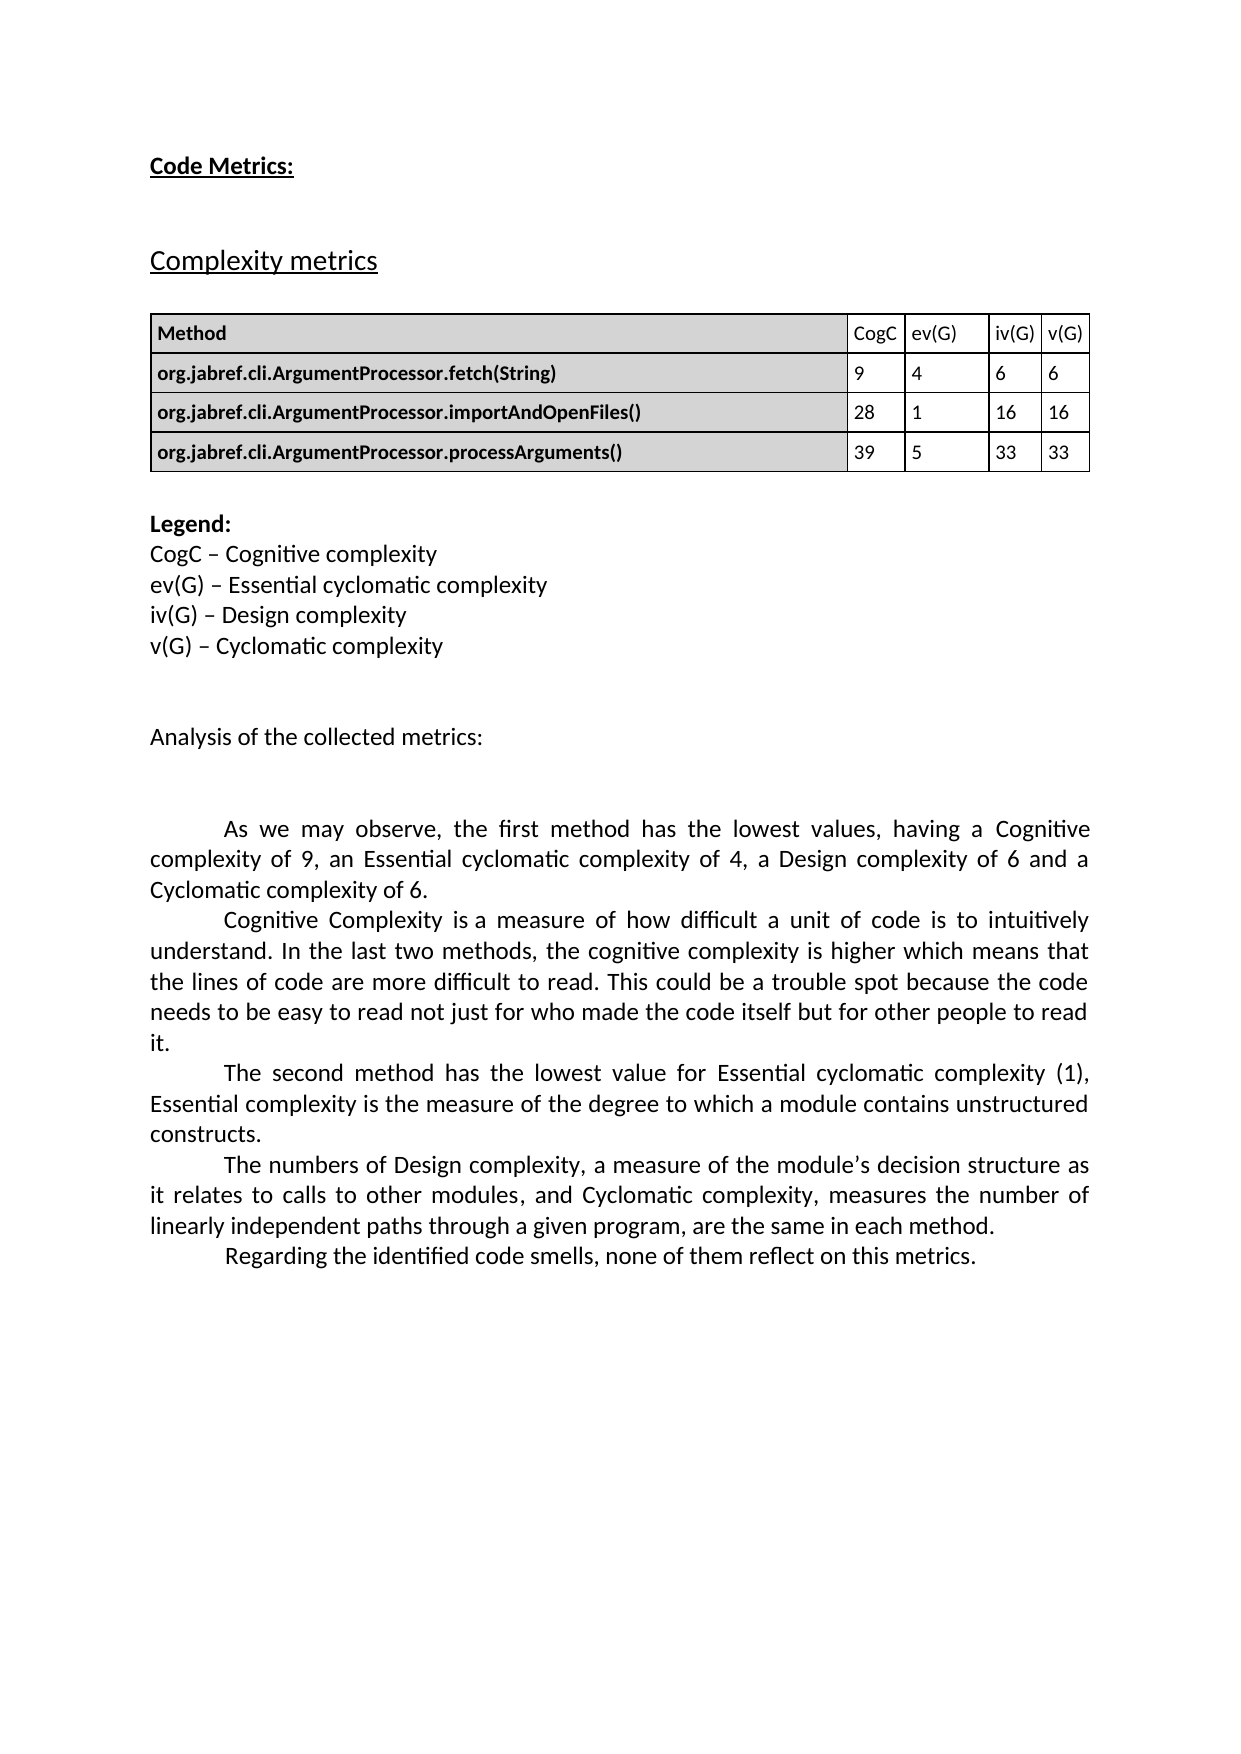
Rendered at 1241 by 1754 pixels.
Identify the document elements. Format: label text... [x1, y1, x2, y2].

table_cell org.jabref.cli.ArgumentProcessor.processArguments() [152, 433, 847, 471]
table_cell 4 [906, 354, 988, 392]
table_cell 16 [1042, 393, 1089, 431]
text The second method has the lowest value for Essential cyclomatic complexity (1), Essential complexity is the measure of the degree to which a module contains unstructured constructs. [150, 1057, 1090, 1149]
table_header ev(G) [906, 315, 988, 352]
text Regarding the identified code smells, none of them reflect on this metrics. [150, 1240, 1090, 1271]
table_cell org.jabref.cli.ArgumentProcessor.importAndOpenFiles() [152, 393, 847, 431]
table_cell 6 [990, 354, 1041, 392]
text Code Metrics: [150, 150, 1090, 181]
table_header iv(G) [990, 315, 1041, 352]
text Analysis of the collected metrics: [150, 722, 1090, 752]
table_cell 5 [906, 433, 988, 471]
table_cell 16 [990, 393, 1041, 431]
text The numbers of Design complexity, a measure of the module’s decision structure as it relates to calls to other modules, and Cyclomatic complexity, measures the number of linearly independent paths through a given program, are the same in each method. [150, 1149, 1090, 1240]
table_cell org.jabref.cli.ArgumentProcessor.fetch(String) [152, 354, 847, 392]
text Legend: [150, 508, 1090, 538]
table_cell 6 [1042, 354, 1089, 392]
table_header v(G) [1042, 315, 1089, 352]
table_cell 9 [848, 354, 904, 392]
text As we may observe, the first method has the lowest values, having a Cognitive complexity of 9, an Essential cyclomatic complexity of 4, a Design complexity of 6 and a Cyclomatic complexity of 6. [150, 813, 1090, 905]
table_cell 1 [906, 393, 988, 431]
table_header Method [152, 315, 847, 352]
text Complexity metrics [150, 242, 1090, 277]
text ev(G) – Essential cyclomatic complexity [150, 569, 1090, 599]
text CogC – Cognitive complexity [150, 538, 1090, 569]
table_cell 28 [848, 393, 904, 431]
text iv(G) – Design complexity [150, 599, 1090, 630]
table_cell 33 [1042, 433, 1089, 471]
text v(G) – Cyclomatic complexity [150, 630, 1090, 661]
table_header CogC [848, 315, 904, 352]
table_cell 33 [990, 433, 1041, 471]
text Cognitive Complexity is a measure of how difficult a unit of code is to intuitively understand. In the last two methods, the cognitive complexity is higher which means that the lines of code are more difficult to read. This could be a trouble spot because the code needs to be easy to read not just for who made the code itself but for other people to read it. [150, 905, 1090, 1057]
table_cell 39 [848, 433, 904, 471]
